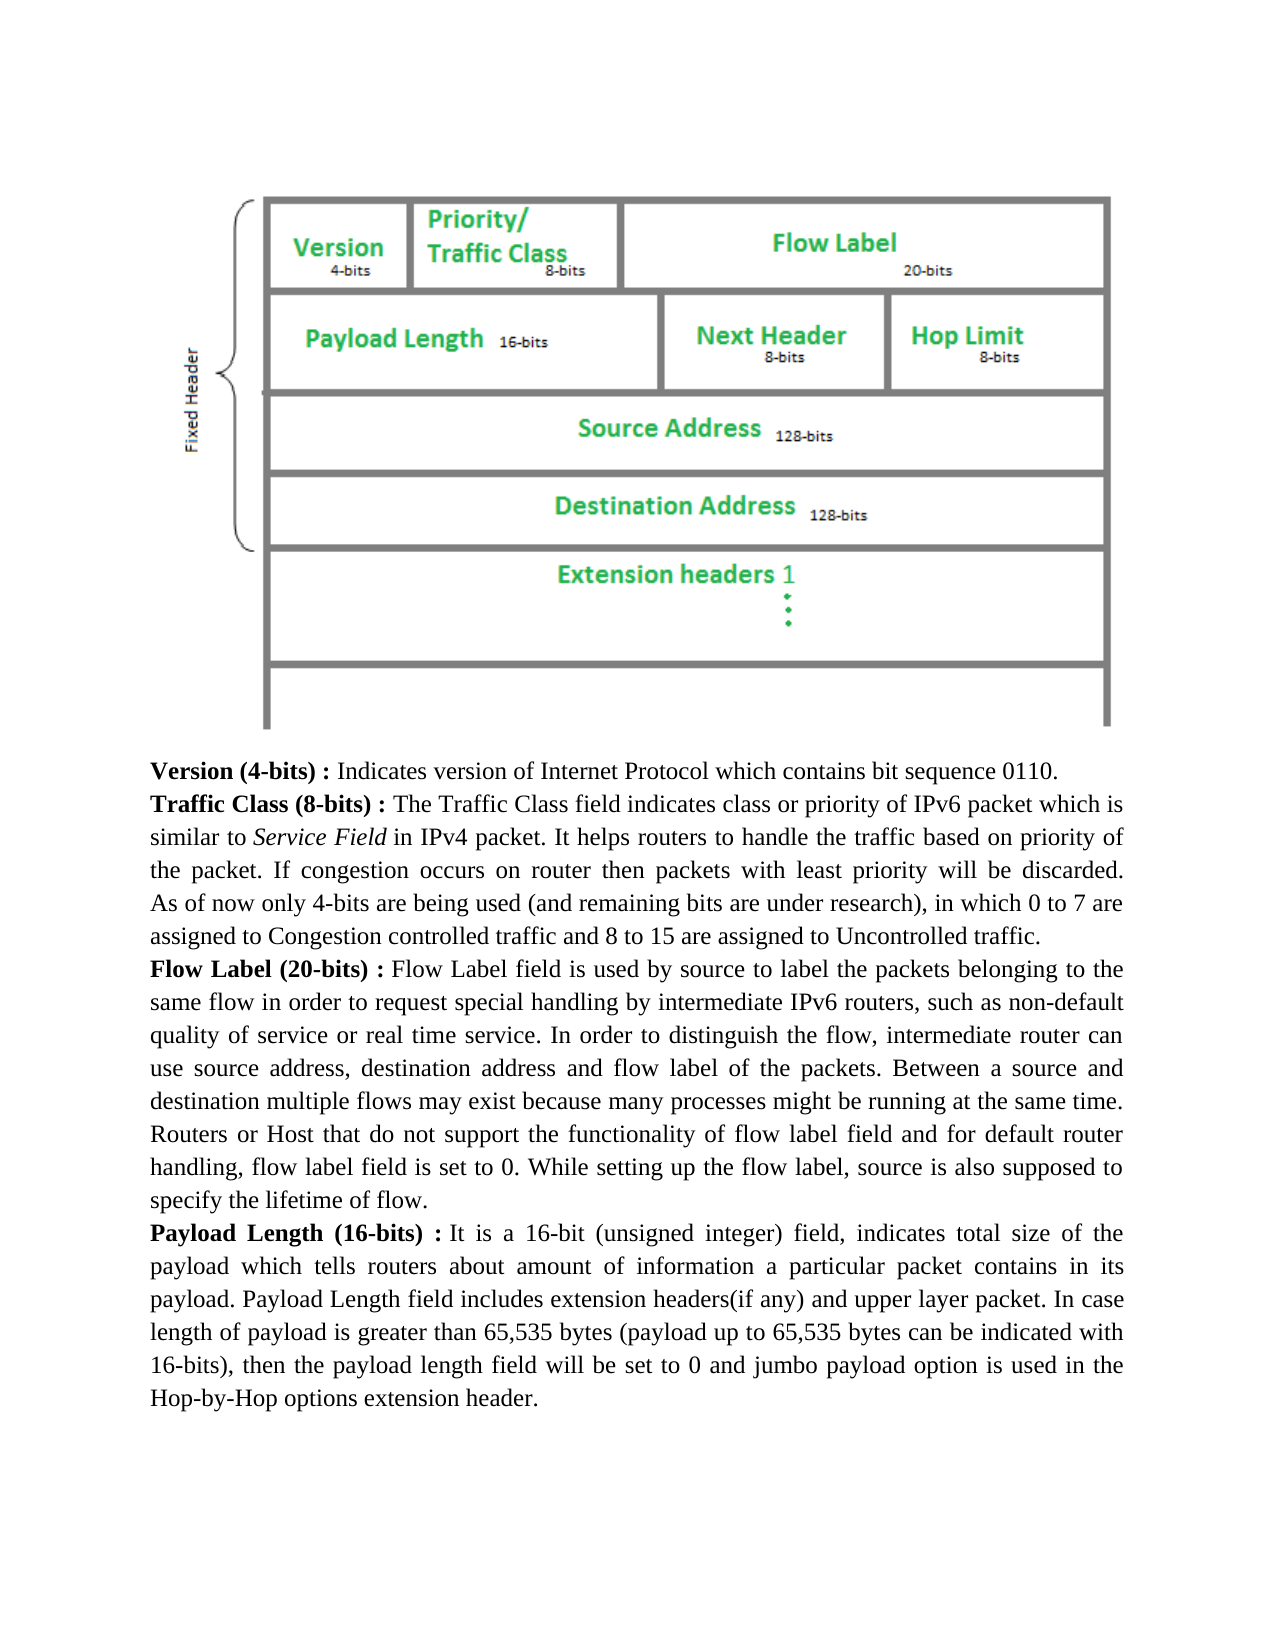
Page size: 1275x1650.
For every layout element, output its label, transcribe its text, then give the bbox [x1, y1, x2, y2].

picture [150, 150, 1125, 752]
text Flow Label (20-bits) : Flow Label field is used by source to label the packets belonging to the same flow in order to request special handling by intermediate IPv6 routers, such as non-default quality of service or real time service. In order to distinguish the flow, intermediate router can use source address, destination address and flow label of the packets. Between a source and destination multiple flows may exist because many processes might be running at the same time. Routers or Host that do not support the functionality of flow label field and for default router handling, flow label field is set to 0. While setting up the flow label, source is also supposed to specify the lifetime of flow. [150, 954, 1125, 1214]
text Version (4-bits) : Indicates version of Internet Protocol which contains bit sequence 0110. [150, 756, 1125, 785]
text Payload Length (16-bits) : It is a 16-bit (unsigned integer) field, indicates total size of the payload which tells routers about amount of information a particular packet contains in its payload. Payload Length field includes extension headers(if any) and upper layer packet. In case length of payload is greater than 65,535 bytes (payload up to 65,535 bytes can be indicated with 16-bits), then the payload length field will be set to 0 and jumbo payload option is used in the Hop-by-Hop options extension header. [150, 1218, 1125, 1412]
text Traffic Class (8-bits) : The Traffic Class field indicates class or priority of IPv6 packet which is similar to Service Field in IPv4 packet. It helps routers to handle the traffic based on priority of the packet. If congestion occurs on router then packets with least priority will be discarded. As of now only 4-bits are being used (and remaining bits are under research), in which 0 to 7 are assigned to Congestion controlled traffic and 8 to 15 are assigned to Uncontrolled traffic. [150, 789, 1125, 950]
